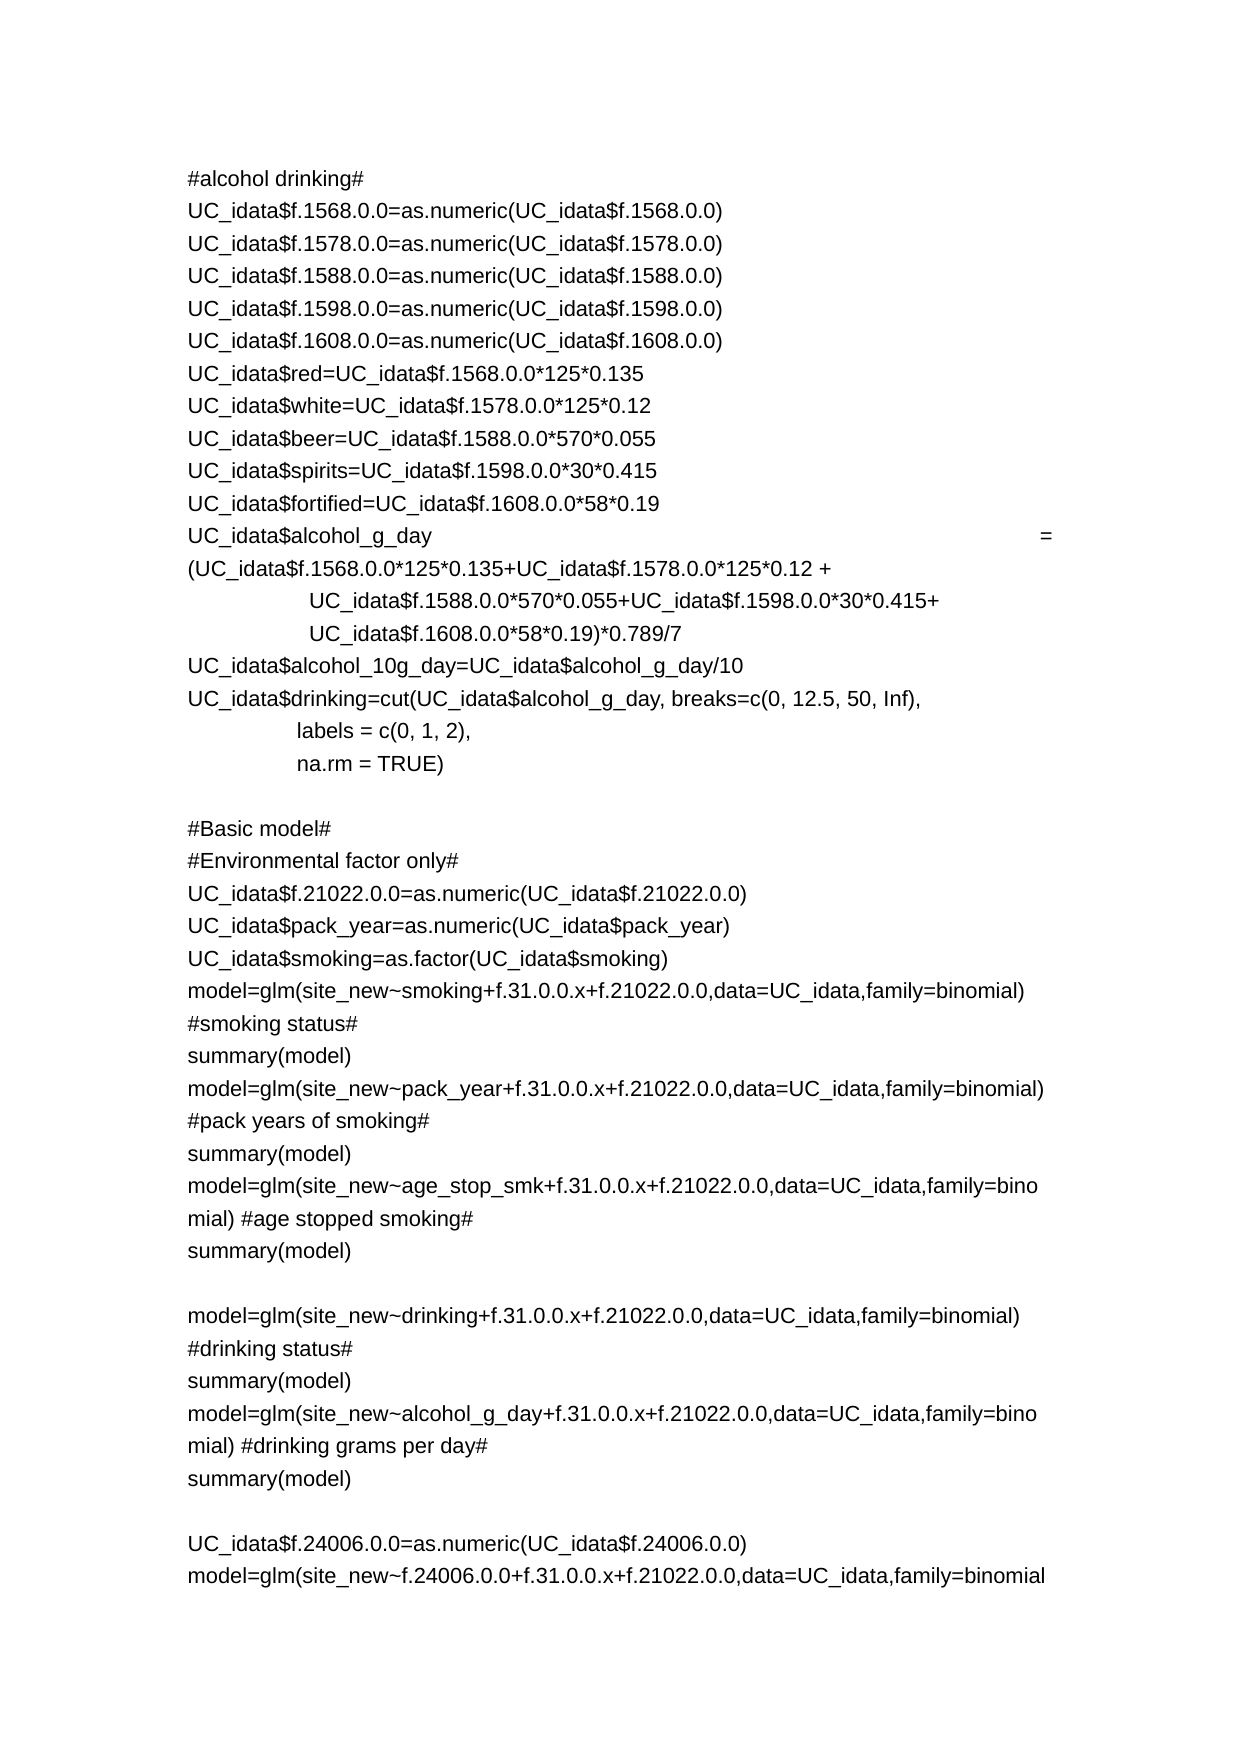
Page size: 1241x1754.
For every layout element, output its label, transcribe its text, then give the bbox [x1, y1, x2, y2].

text UC_idata$red=UC_idata$f.1568.0.0*125*0.135 [187, 357, 1053, 389]
text UC_idata$spirits=UC_idata$f.1598.0.0*30*0.415 [187, 454, 1053, 487]
text UC_idata$smoking=as.factor(UC_idata$smoking) [187, 942, 1053, 974]
text na.rm = TRUE) [187, 747, 1053, 779]
text model=glm(site_new~pack_year+f.31.0.0.x+f.21022.0.0,data=UC_idata,family=binomial) #pack years of smoking# [187, 1072, 1053, 1137]
text summary(model) [187, 1039, 1053, 1072]
text labels = c(0, 1, 2), [187, 714, 1053, 747]
text UC_idata$f.1588.0.0=as.numeric(UC_idata$f.1588.0.0) [187, 259, 1053, 292]
text summary(model) [187, 1137, 1053, 1169]
text UC_idata$f.1568.0.0=as.numeric(UC_idata$f.1568.0.0) [187, 194, 1053, 227]
text #Environmental factor only# [187, 844, 1053, 877]
text UC_idata$white=UC_idata$f.1578.0.0*125*0.12 [187, 389, 1053, 422]
text UC_idata$f.1608.0.0=as.numeric(UC_idata$f.1608.0.0) [187, 324, 1053, 357]
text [187, 1559, 1053, 1592]
text UC_idata$alcohol_10g_day=UC_idata$alcohol_g_day/10 [187, 649, 1053, 682]
text model=glm(site_new~alcohol_g_day+f.31.0.0.x+f.21022.0.0,data=UC_idata,family=binomial) #drinking grams per day# [187, 1397, 1053, 1462]
text model=glm(site_new~smoking+f.31.0.0.x+f.21022.0.0,data=UC_idata,family=binomial) #smoking status# [187, 974, 1053, 1039]
text summary(model) [187, 1364, 1053, 1397]
text UC_idata$beer=UC_idata$f.1588.0.0*570*0.055 [187, 422, 1053, 454]
text model=glm(site_new~drinking+f.31.0.0.x+f.21022.0.0,data=UC_idata,family=binomial) #drinking status# [187, 1299, 1053, 1364]
text UC_idata$f.24006.0.0=as.numeric(UC_idata$f.24006.0.0) [187, 1527, 1053, 1559]
text UC_idata$f.1598.0.0=as.numeric(UC_idata$f.1598.0.0) [187, 292, 1053, 324]
text summary(model) [187, 1234, 1053, 1267]
text summary(model) [187, 1462, 1053, 1494]
text #Basic model# [187, 812, 1053, 844]
text UC_idata$drinking=cut(UC_idata$alcohol_g_day, breaks=c(0, 12.5, 50, Inf), [187, 682, 1053, 714]
text UC_idata$f.21022.0.0=as.numeric(UC_idata$f.21022.0.0) [187, 877, 1053, 909]
text UC_idata$alcohol_g_day = (UC_idata$f.1568.0.0*125*0.135+UC_idata$f.1578.0.0*125*0.12 + [187, 519, 1053, 584]
text UC_idata$fortified=UC_idata$f.1608.0.0*58*0.19 [187, 487, 1053, 519]
text #alcohol drinking# [187, 162, 1053, 194]
text UC_idata$f.1608.0.0*58*0.19)*0.789/7 [187, 617, 1053, 649]
text UC_idata$pack_year=as.numeric(UC_idata$pack_year) [187, 909, 1053, 942]
text UC_idata$f.1588.0.0*570*0.055+UC_idata$f.1598.0.0*30*0.415+ [187, 584, 1053, 617]
text model=glm(site_new~age_stop_smk+f.31.0.0.x+f.21022.0.0,data=UC_idata,family=binomial) #age stopped smoking# [187, 1169, 1053, 1234]
text UC_idata$f.1578.0.0=as.numeric(UC_idata$f.1578.0.0) [187, 227, 1053, 259]
